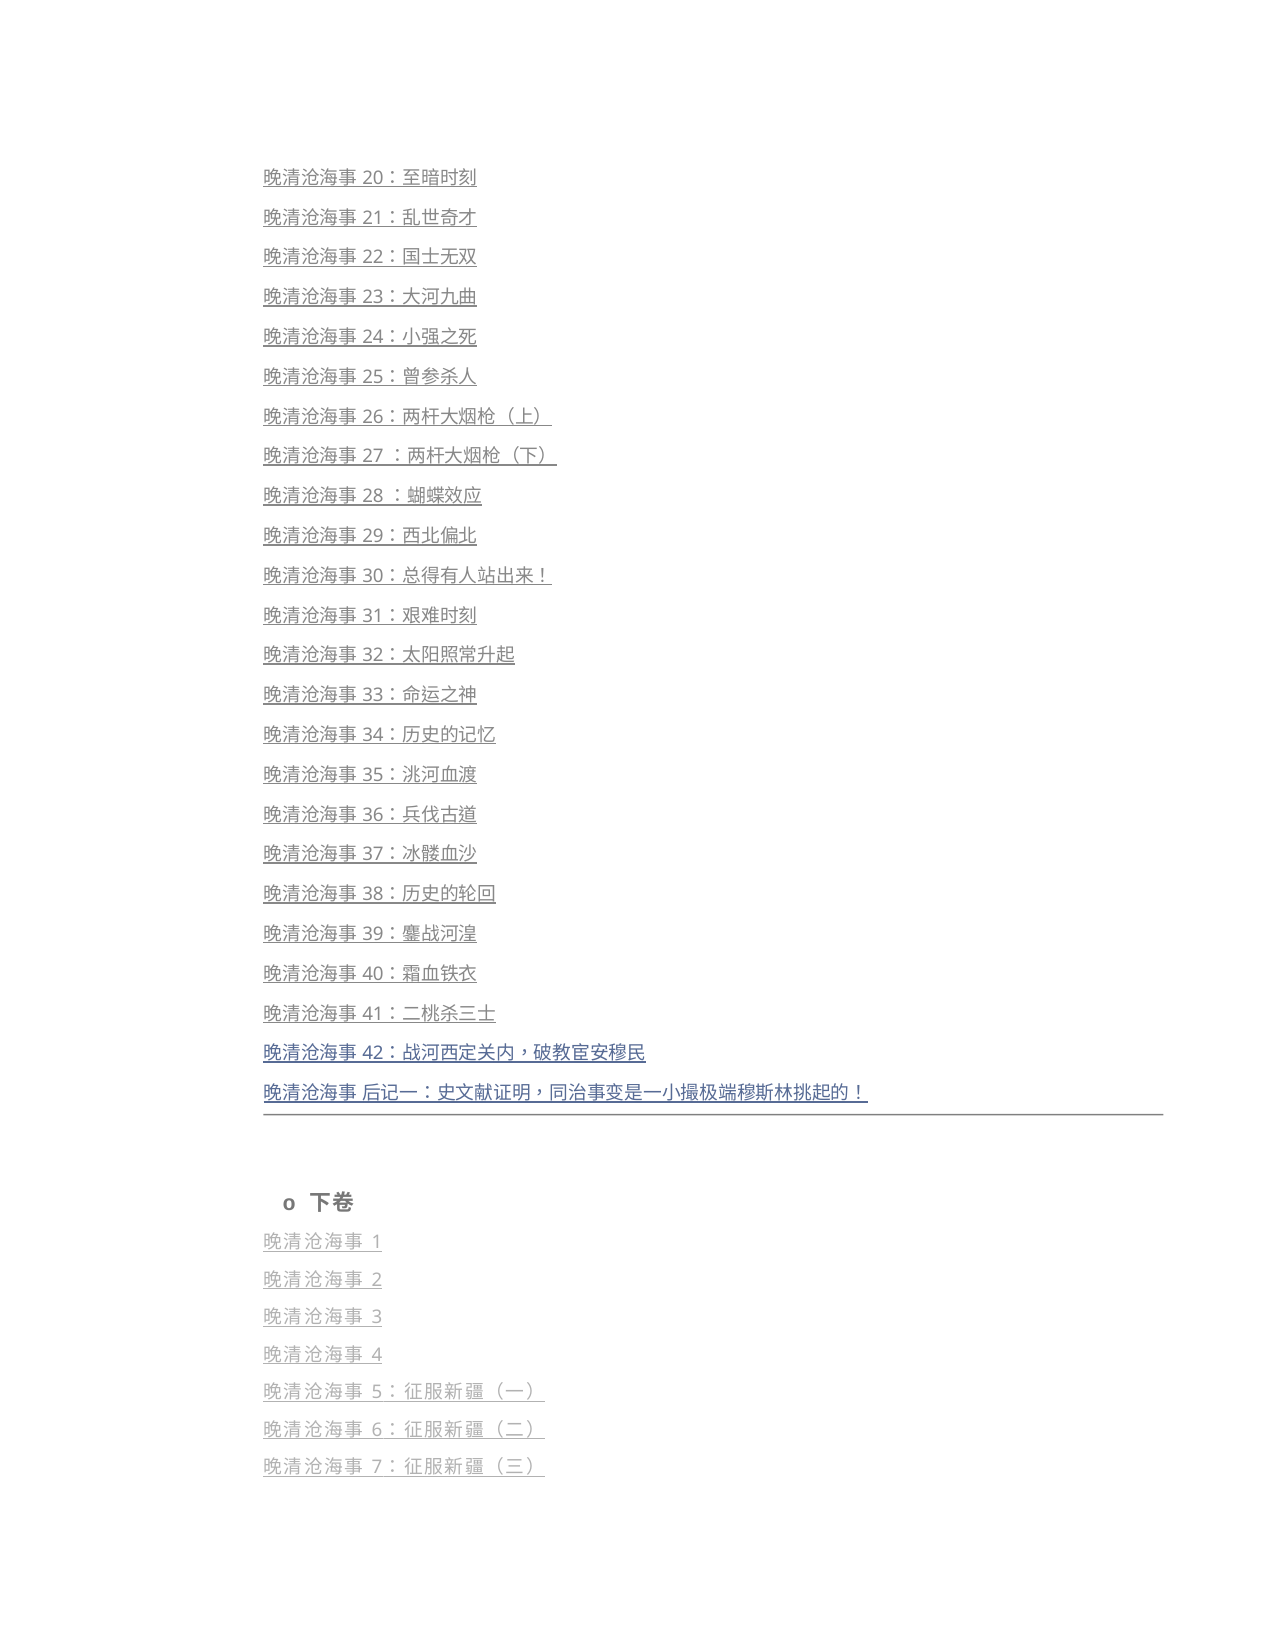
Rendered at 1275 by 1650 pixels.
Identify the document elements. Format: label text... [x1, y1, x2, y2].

text 晚清沧海事 29：西北偏北 [263, 508, 1012, 548]
list 下卷 [282, 1179, 1024, 1217]
text 晚清沧海事 22：国士无双 [263, 229, 1012, 269]
text 晚清沧海事 34：历史的记忆 [263, 707, 1012, 747]
text 晚清沧海事 32：太阳照常升起 [263, 627, 1012, 667]
text 晚清沧海事 25：曾参杀人 [263, 349, 1012, 389]
text 晚清沧海事 38：历史的轮回 [263, 866, 1012, 906]
text 晚清沧海事 31：艰难时刻 [263, 588, 1012, 627]
text 晚清沧海事 5：征服新疆（一） [263, 1367, 1012, 1404]
text 晚清沧海事 23：大河九曲 [263, 269, 1012, 309]
text 晚清沧海事 39：鏖战河湟 [263, 906, 1012, 946]
text 晚清沧海事 26：两杆大烟枪（上） [263, 389, 1012, 428]
text 晚清沧海事 27 ：两杆大烟枪（下） [263, 428, 1012, 468]
text 晚清沧海事 36：兵伐古道 [263, 787, 1012, 826]
text 晚清沧海事 24：小强之死 [263, 309, 1012, 349]
text 晚清沧海事 4 [263, 1329, 1012, 1367]
text 晚清沧海事 35：洮河血渡 [263, 747, 1012, 787]
text 晚清沧海事 40：霜血铁衣 [263, 946, 1012, 986]
text 晚清沧海事 2 [263, 1254, 1012, 1292]
text 晚清沧海事 7：征服新疆（三） [263, 1442, 1012, 1479]
text 晚清沧海事 41：二桃杀三士 [263, 986, 1012, 1025]
text 晚清沧海事 30：总得有人站出来！ [263, 548, 1012, 588]
text 晚清沧海事 33：命运之神 [263, 667, 1012, 707]
text 晚清沧海事 42：战河西定关内，破教宦安穆民 [263, 1025, 1012, 1065]
text 晚清沧海事 6：征服新疆（二） [263, 1404, 1012, 1442]
text 晚清沧海事 3 [263, 1292, 1012, 1329]
text 晚清沧海事 20：至暗时刻 [263, 150, 1012, 190]
text 晚清沧海事 37：冰髅血沙 [263, 826, 1012, 866]
text 晚清沧海事 后记一：史文献证明，同治事变是一小撮极端穆斯林挑起的！ [263, 1065, 1012, 1105]
text 晚清沧海事 1 [263, 1217, 1012, 1254]
text 晚清沧海事 28 ：蝴蝶效应 [263, 468, 1012, 508]
text 晚清沧海事 21：乱世奇才 [263, 190, 1012, 229]
